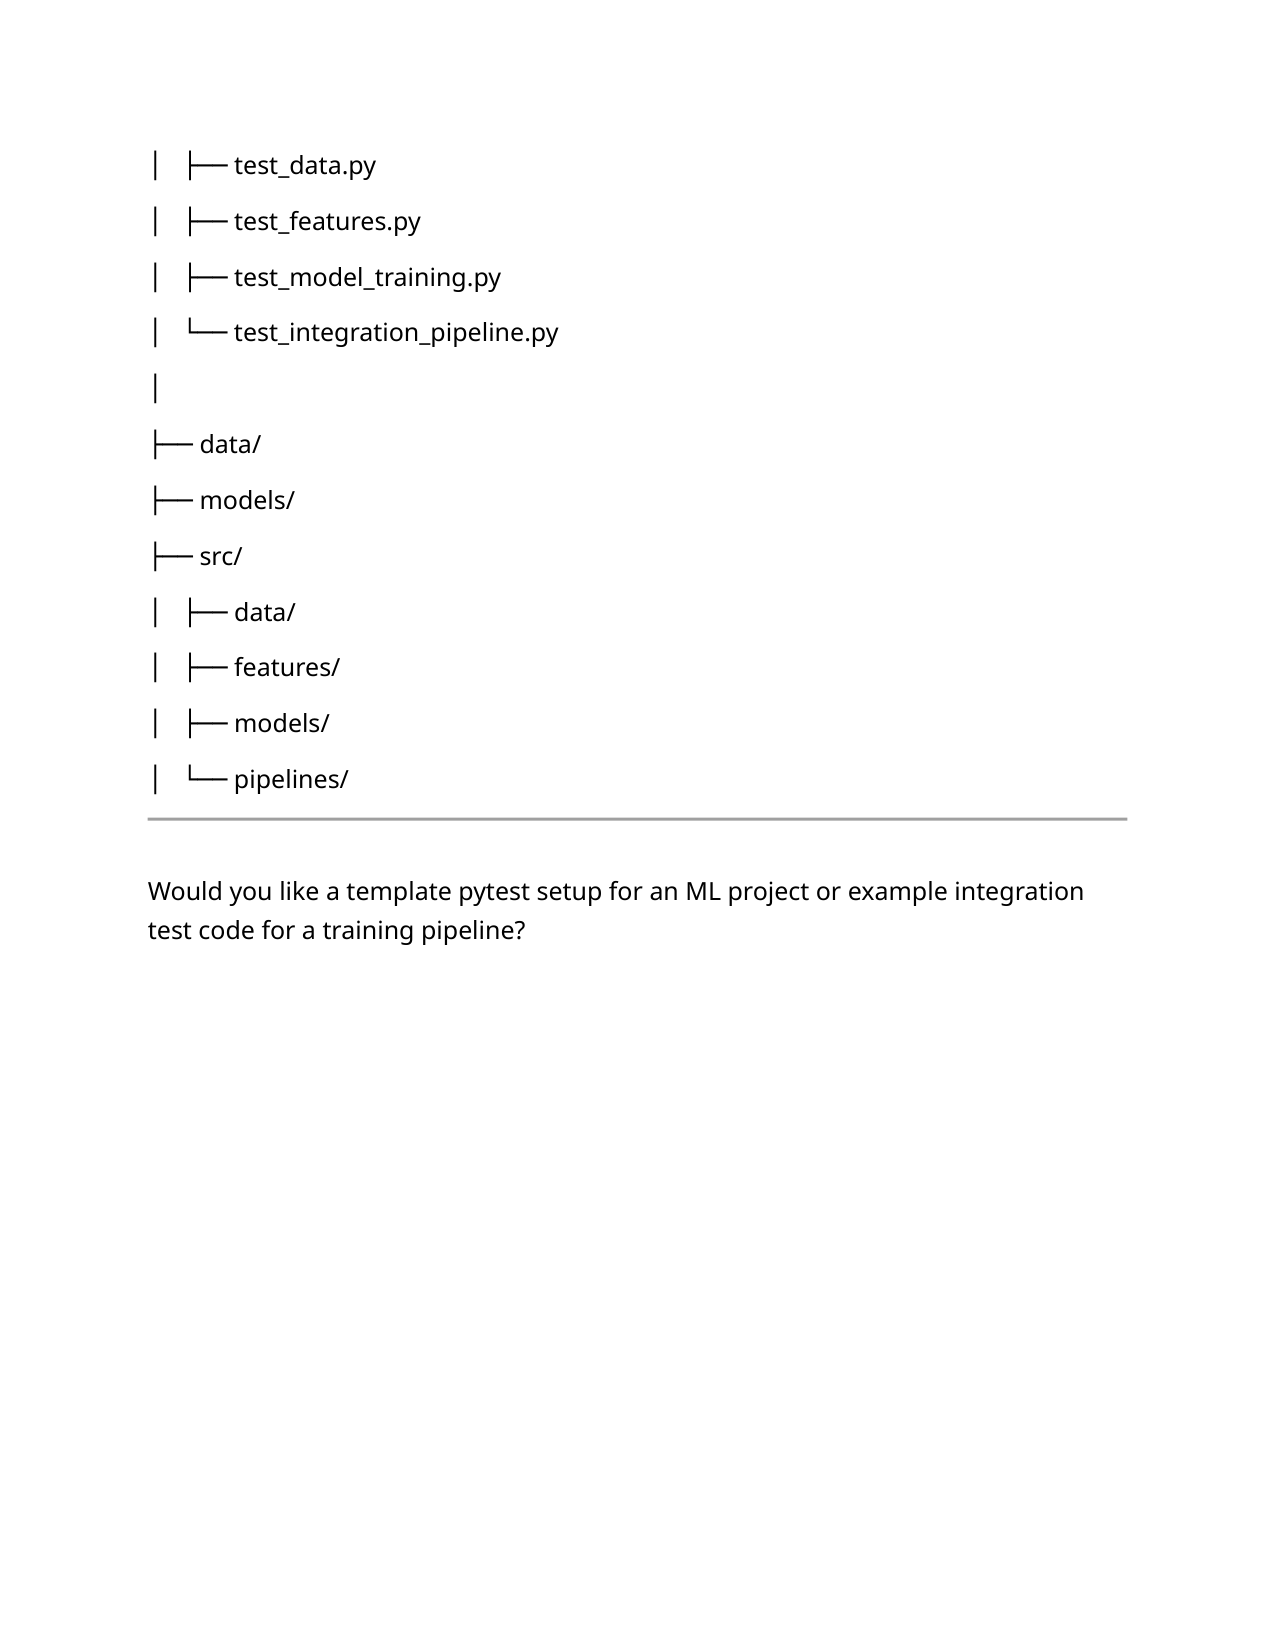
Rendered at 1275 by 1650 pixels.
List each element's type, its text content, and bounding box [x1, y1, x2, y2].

text │ ├── models/ [148, 706, 1127, 740]
text │ └── test_integration_pipeline.py [148, 315, 1127, 349]
text │ ├── test_features.py [148, 203, 1127, 237]
text │ ├── test_data.py [148, 148, 1127, 182]
text │ ├── test_model_training.py [148, 259, 1127, 293]
text ├── src/ [148, 538, 1127, 572]
text ├── data/ [148, 427, 1127, 461]
text Would you like a template pytest setup for an ML project or example integration test code for a training pipeline? [148, 873, 1127, 947]
text ├── models/ [148, 483, 1127, 517]
text │ ├── data/ [148, 594, 1127, 628]
text │ ├── features/ [148, 650, 1127, 684]
text │ └── pipelines/ [148, 762, 1127, 796]
text │ [148, 371, 1127, 405]
